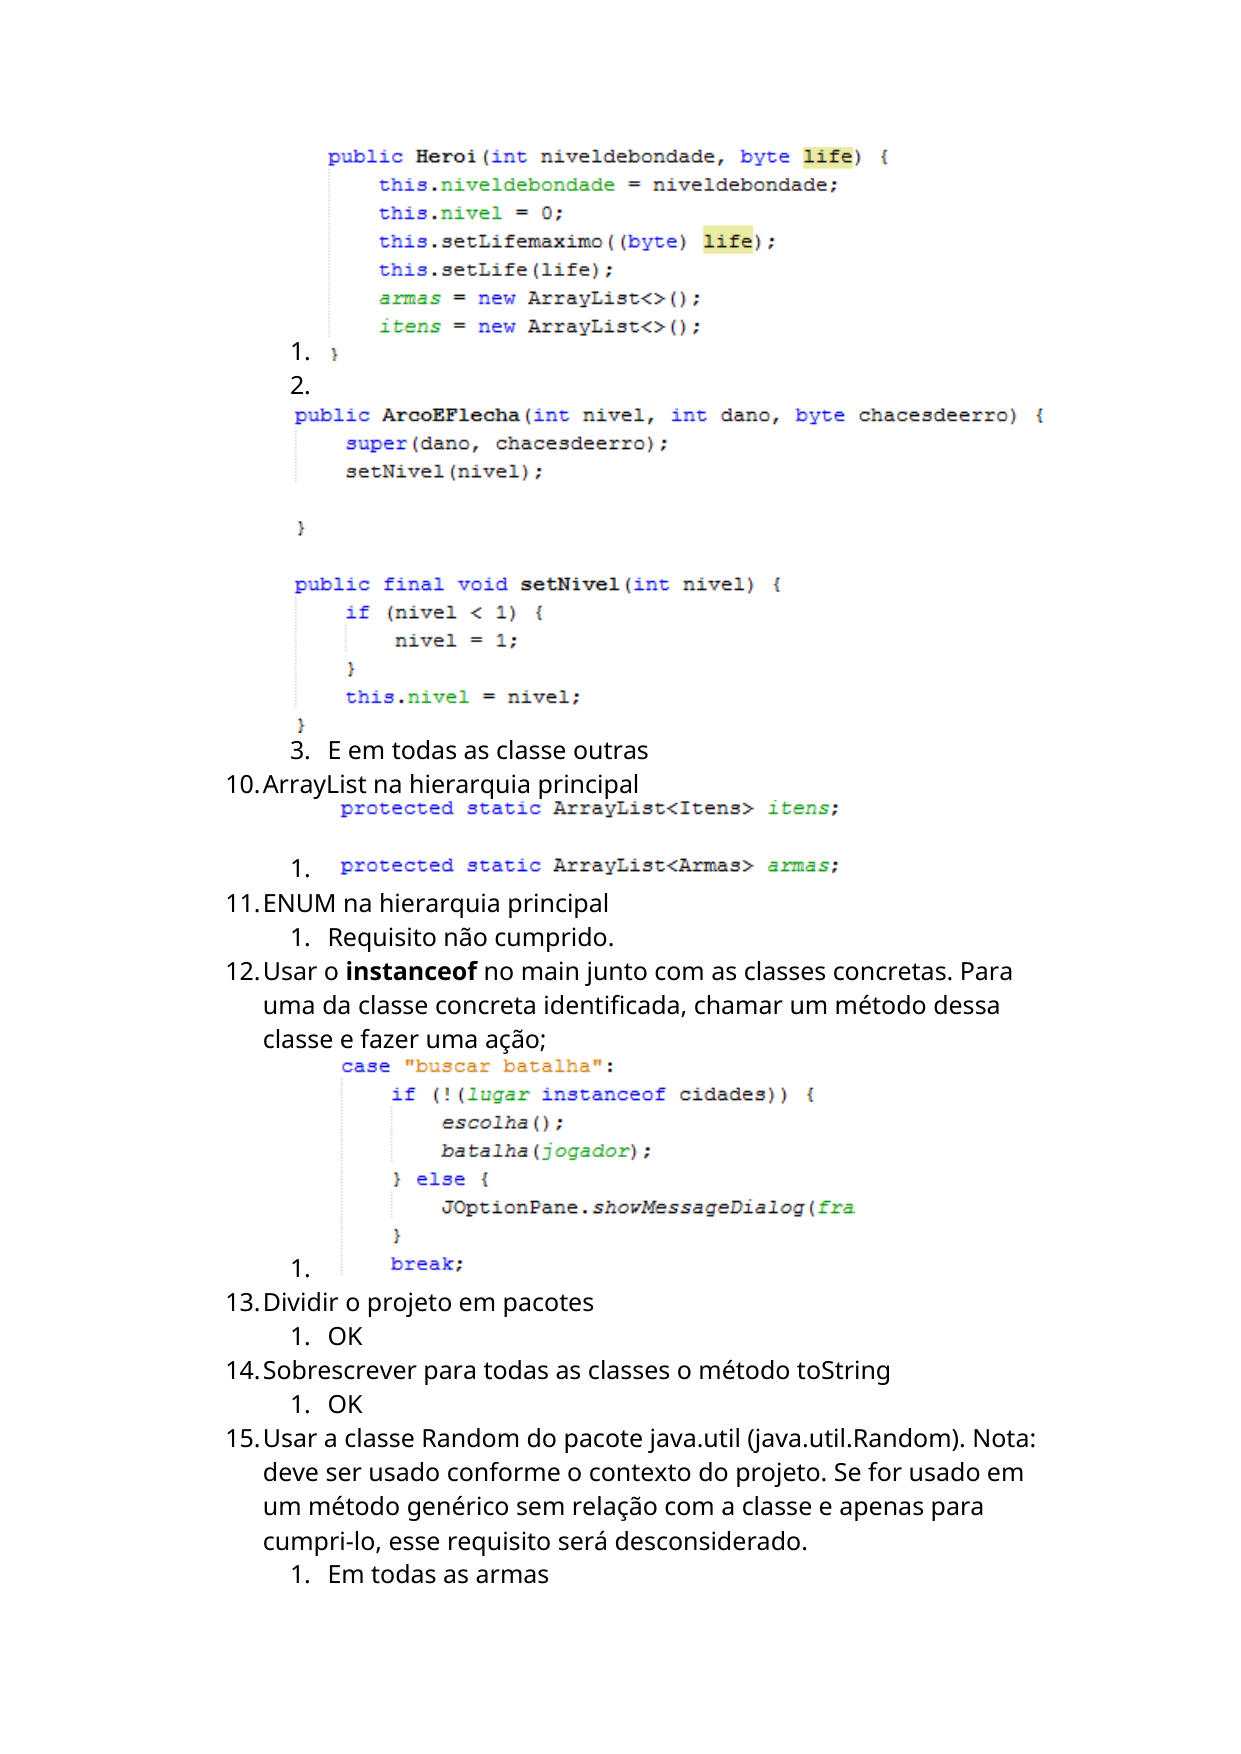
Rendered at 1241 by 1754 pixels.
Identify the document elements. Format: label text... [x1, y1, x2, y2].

list E em todas as classe outras [290, 733, 1063, 767]
list Usar o instanceof no main junto com as classes concretas. Para uma da classe concreta identificada, chamar um método dessa classe e fazer uma ação; [225, 953, 1063, 1056]
list Usar a classe Random do pacote java.util (java.util.Random). Nota: deve ser usado conforme o contexto do projeto. Se for usado em um método genérico sem relação com a classe e apenas para cumpri-lo, esse requisito será desconsiderado. [225, 1421, 1063, 1557]
list Dividir o projeto em pacotes [225, 1285, 1063, 1319]
list ArrayList na hierarquia principal [225, 767, 1063, 801]
list Sobrescrever para todas as classes o método toString [225, 1353, 1063, 1387]
list Em todas as armas [290, 1557, 1063, 1591]
picture [289, 401, 1065, 733]
list ENUM na hierarquia principal [225, 885, 1063, 919]
list Requisito não cumprido. [290, 919, 1063, 953]
picture [327, 800, 856, 878]
list OK [290, 1319, 1063, 1353]
picture [327, 147, 897, 361]
picture [327, 1055, 856, 1278]
list OK [290, 1387, 1063, 1421]
